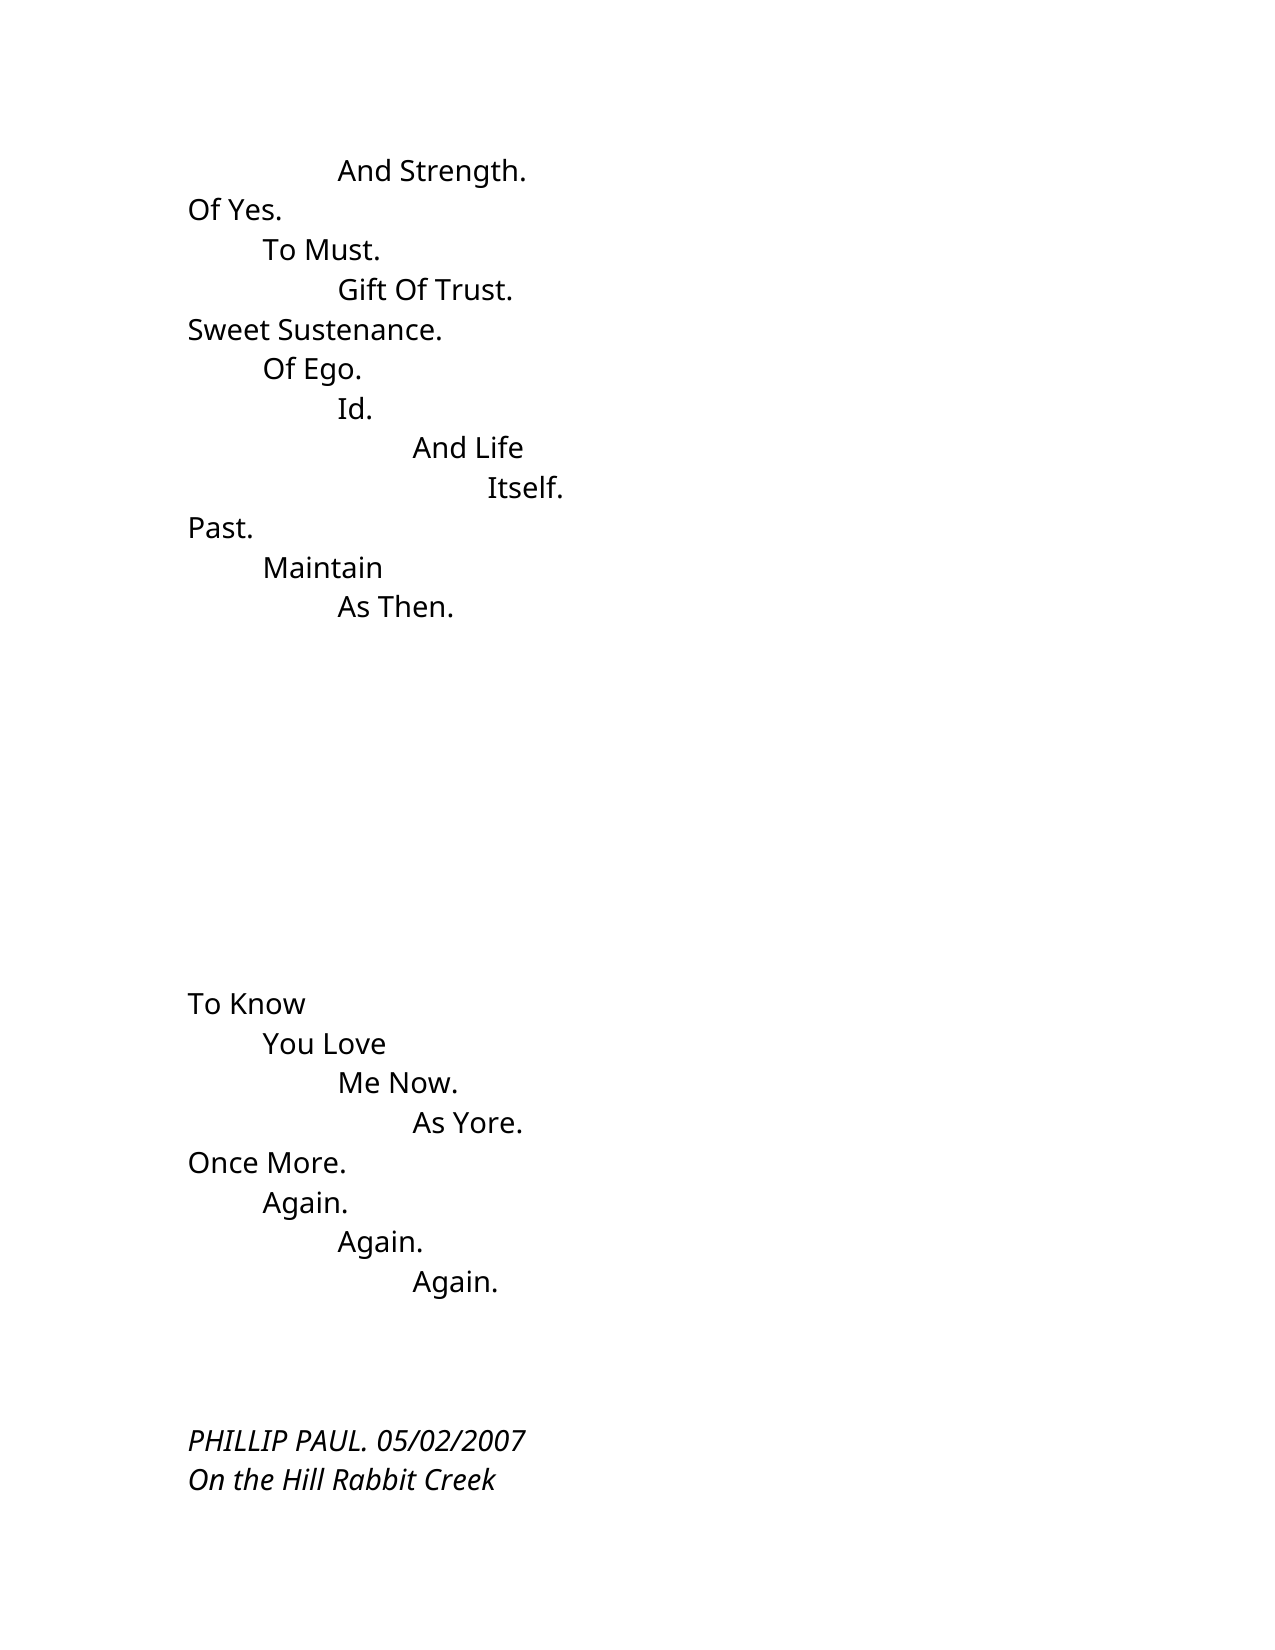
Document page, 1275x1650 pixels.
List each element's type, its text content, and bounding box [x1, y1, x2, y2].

text Me Now. [187, 1063, 1087, 1102]
text To Know [187, 983, 1087, 1023]
text PHILLIP PAUL. 05/02/2007 [187, 1420, 1087, 1460]
text Gift Of Trust. [187, 269, 1087, 309]
text Id. [187, 388, 1087, 428]
text You Love [187, 1023, 1087, 1063]
text Of Ego. [187, 348, 1087, 388]
text Of Yes. [187, 190, 1087, 229]
text Sweet Sustenance. [187, 309, 1087, 348]
text Once More. [187, 1142, 1087, 1182]
text On the Hill Rabbit Creek [187, 1460, 1087, 1499]
text As Yore. [187, 1102, 1087, 1142]
text To Must. [187, 229, 1087, 269]
text Itself. [187, 467, 1087, 507]
text Again. [187, 1222, 1087, 1261]
text Maintain [187, 547, 1087, 587]
text And Strength. [187, 150, 1087, 190]
text And Life [187, 428, 1087, 467]
text Past. [187, 507, 1087, 547]
text Again. [187, 1182, 1087, 1222]
text Again. [187, 1261, 1087, 1301]
text As Then. [187, 587, 1087, 626]
